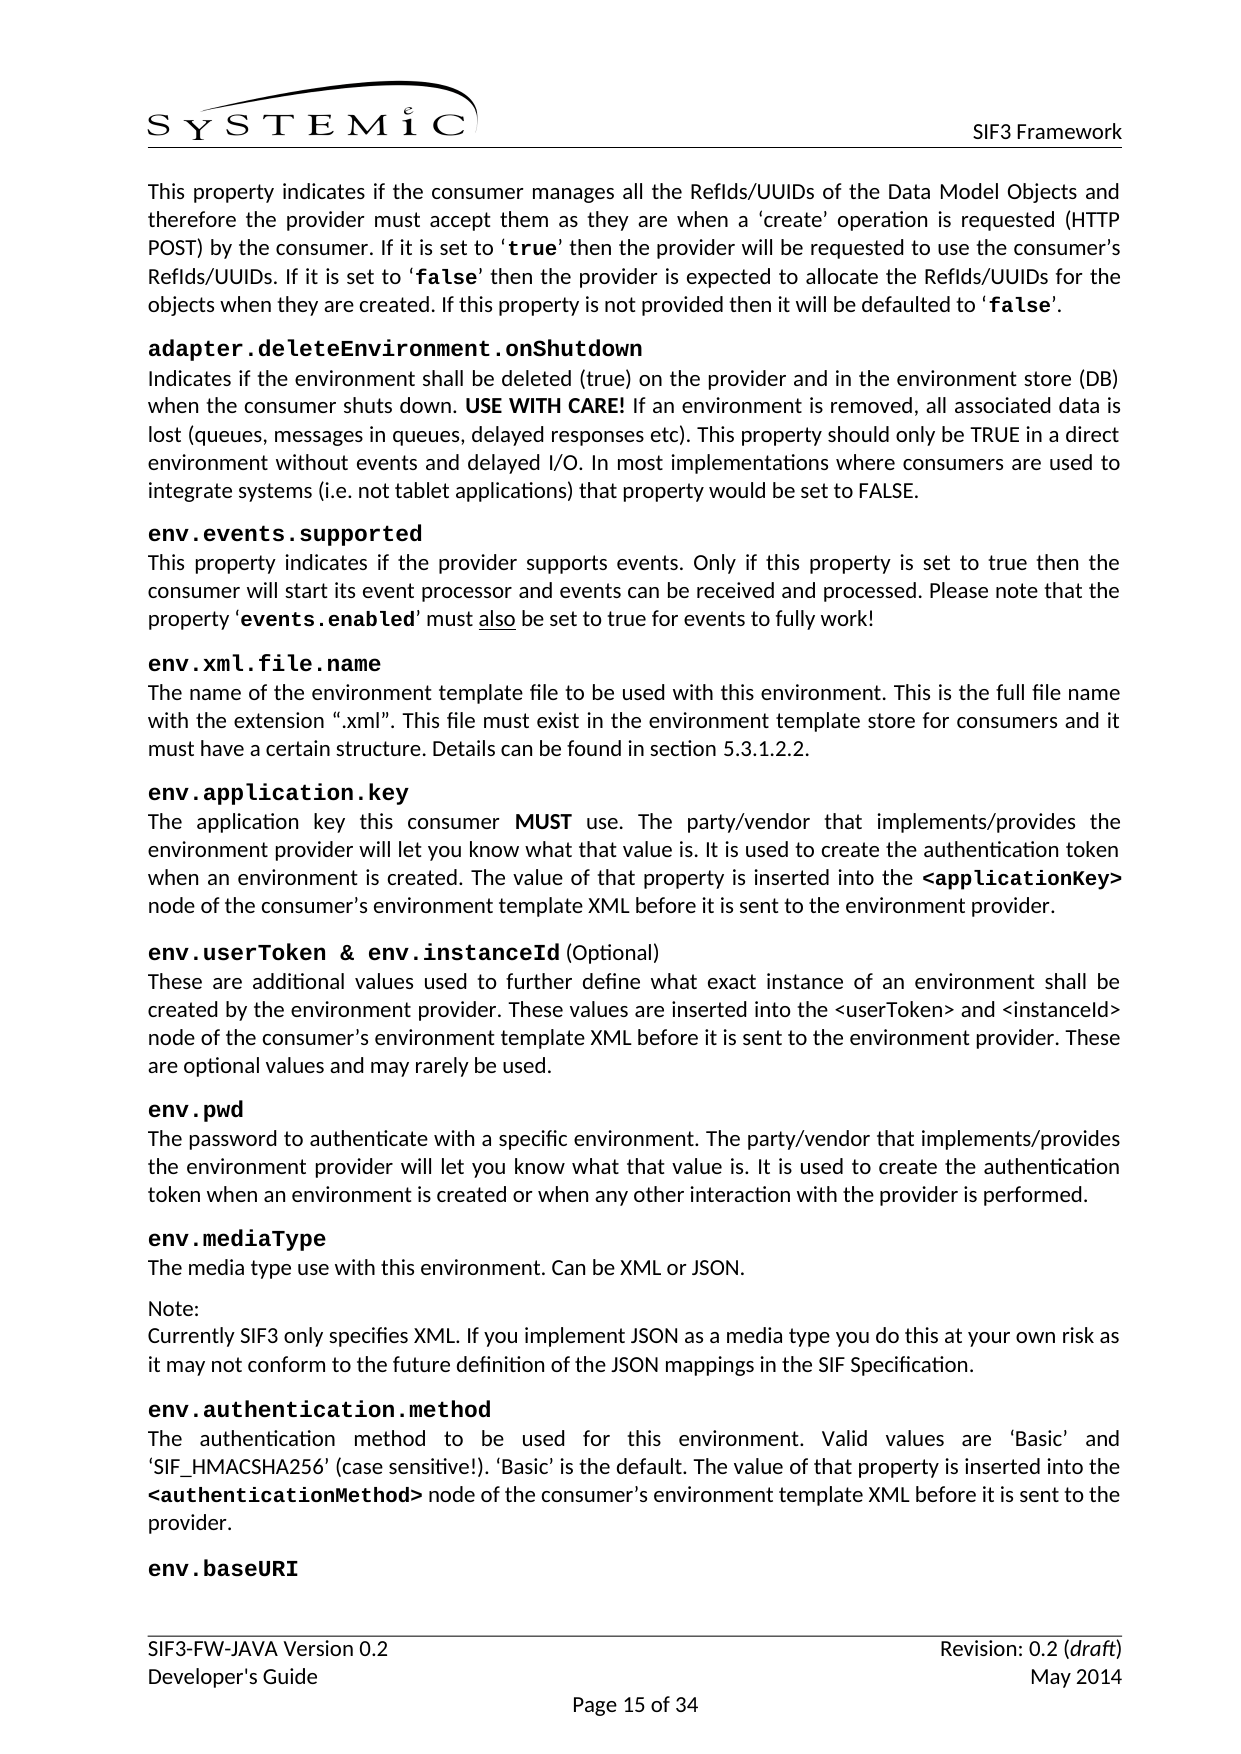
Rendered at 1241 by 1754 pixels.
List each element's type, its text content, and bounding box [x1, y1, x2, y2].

text env.authentication.method [148, 1398, 1122, 1424]
text This property indicates if the provider supports events. Only if this property is set to true then the consumer will start its event processor and events can be received and processed. Please note that the property ‘events.enabled’ must also be set to true for events to fully work! [148, 548, 1122, 633]
text The media type use with this environment. Can be XML or JSON. [148, 1253, 1122, 1281]
text The name of the environment template file to be used with this environment. This is the full file name with the extension “.xml”. This file must exist in the environment template store for consumers and it must have a certain structure. Details can be found in section 5.3.1.2.2. [148, 678, 1122, 762]
picture [147, 80, 478, 140]
text adapter.deleteEnvironment.onShutdown [148, 338, 1122, 364]
text env.userToken & env.instanceId (Optional) [148, 938, 1122, 967]
text These are additional values used to further define what exact instance of an environment shall be created by the environment provider. These values are inserted into the <userToken> and <instanceId> node of the consumer’s environment template XML before it is sent to the environment provider. These are optional values and may rarely be used. [148, 967, 1122, 1079]
text env.pwd [148, 1098, 1122, 1124]
text Note: [148, 1294, 1122, 1322]
text env.baseURI [148, 1557, 1122, 1583]
text env.mediaType [148, 1227, 1122, 1253]
text env.application.key [148, 781, 1122, 807]
text env.events.supported [148, 523, 1122, 548]
text The password to authenticate with a specific environment. The party/vendor that implements/provides the environment provider will let you know what that value is. It is used to create the authentication token when an environment is created or when any other interaction with the provider is performed. [148, 1124, 1122, 1208]
text The authentication method to be used for this environment. Valid values are ‘Basic’ and ‘SIF_HMACSHA256’ (case sensitive!). ‘Basic’ is the default. The value of that property is inserted into the <authenticationMethod> node of the consumer’s environment template XML before it is sent to the provider. [148, 1424, 1122, 1537]
text This property indicates if the consumer manages all the RefIds/UUIDs of the Data Model Objects and therefore the provider must accept them as they are when a ‘create’ operation is requested (HTTP POST) by the consumer. If it is set to ‘true’ then the provider will be requested to use the consumer’s RefIds/UUIDs. If it is set to ‘false’ then the provider is expected to allocate the RefIds/UUIDs for the objects when they are created. If this property is not provided then it will be defaulted to ‘false’. [148, 177, 1122, 319]
text Currently SIF3 only specifies XML. If you implement JSON as a media type you do this at your own risk as it may not conform to the future definition of the JSON mappings in the SIF Specification. [148, 1322, 1122, 1378]
text The application key this consumer MUST use. The party/vendor that implements/provides the environment provider will let you know what that value is. It is used to create the authentication token when an environment is created. The value of that property is inserted into the <applicationKey> node of the consumer’s environment template XML before it is sent to the environment provider. [148, 807, 1122, 919]
text env.xml.file.name [148, 652, 1122, 678]
